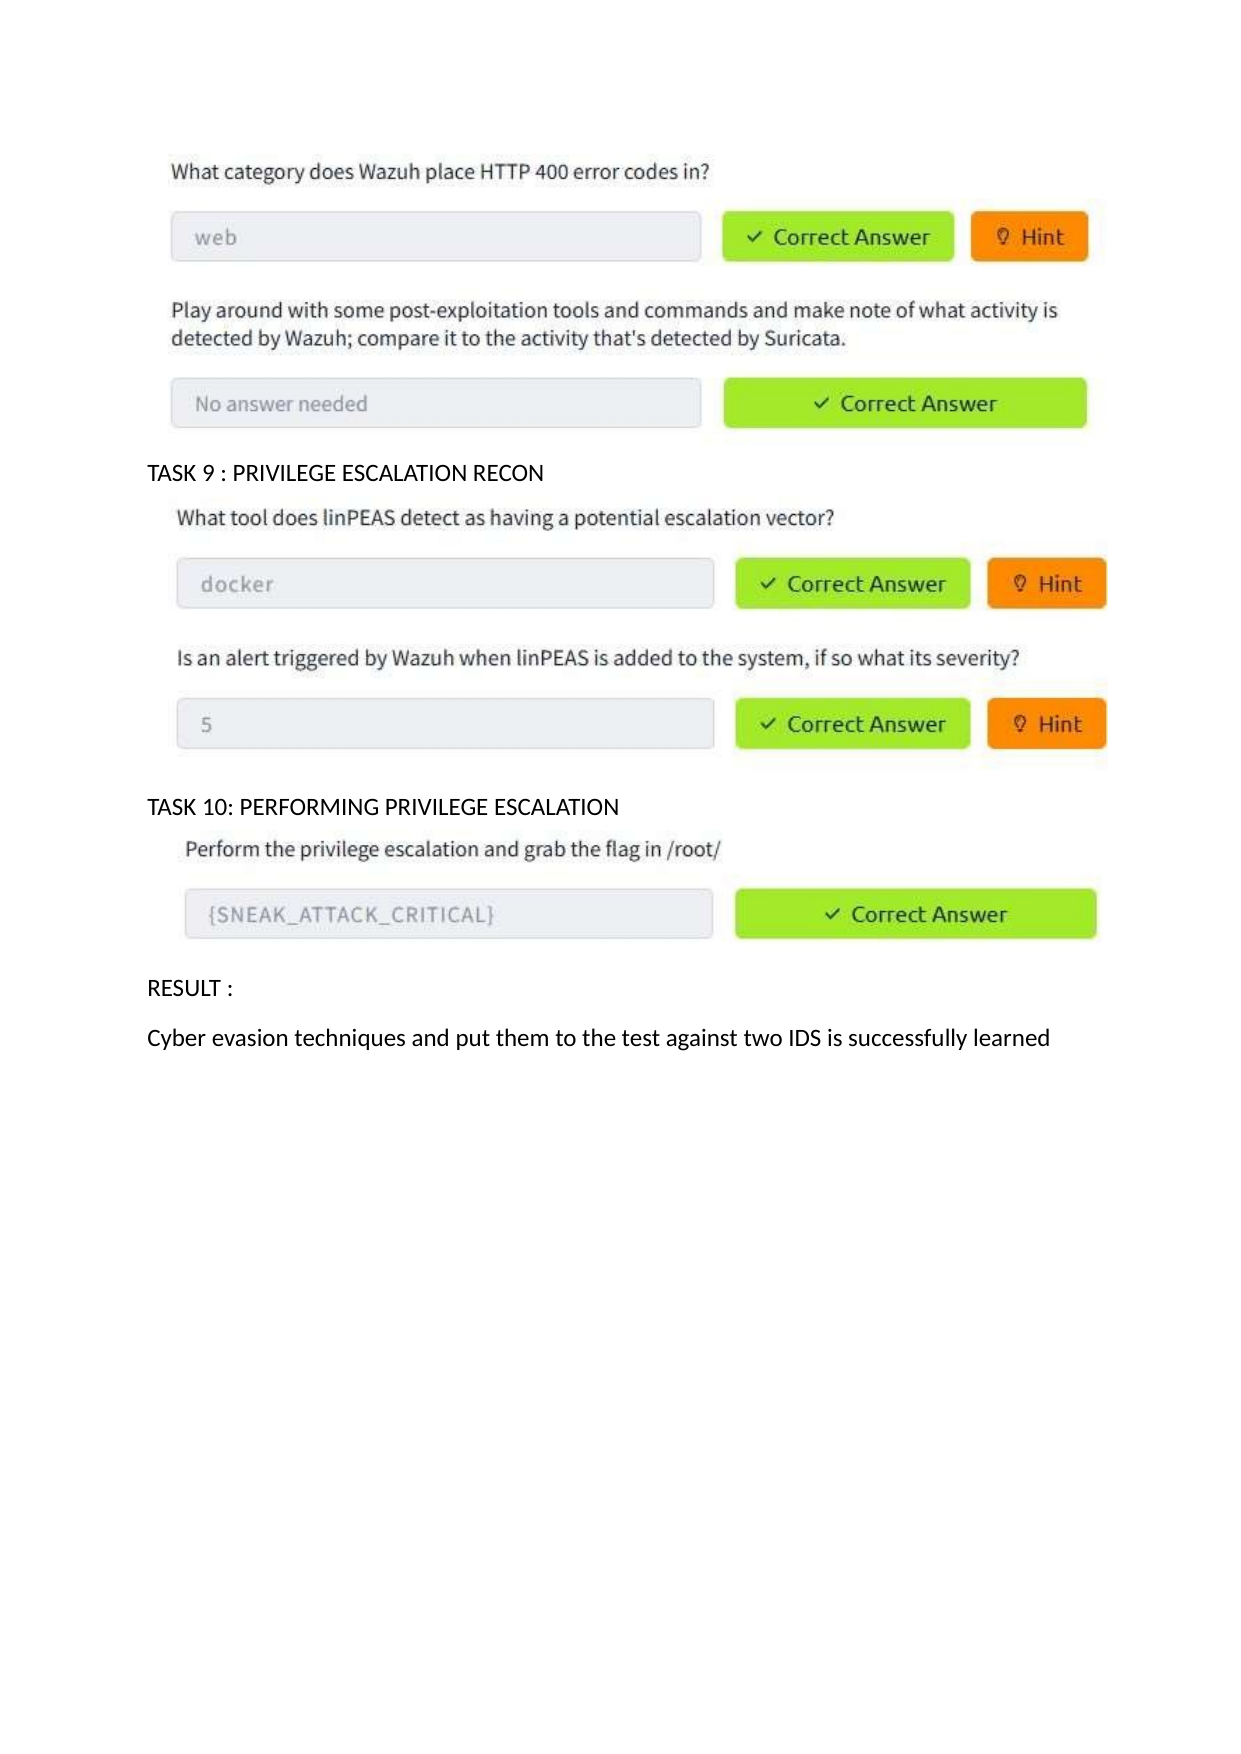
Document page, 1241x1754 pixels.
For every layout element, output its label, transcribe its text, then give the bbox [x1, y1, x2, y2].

picture [167, 830, 1108, 967]
picture [167, 154, 1108, 452]
text Cyber evasion techniques and put them to the test against two IDS is successfully learned [147, 1022, 1108, 1052]
picture [167, 497, 1108, 786]
text TASK 9 : PRIVILEGE ESCALATION RECON [147, 458, 1108, 488]
text RESULT : [147, 972, 1108, 1003]
text TASK 10: PERFORMING PRIVILEGE ESCALATION [147, 791, 1108, 822]
